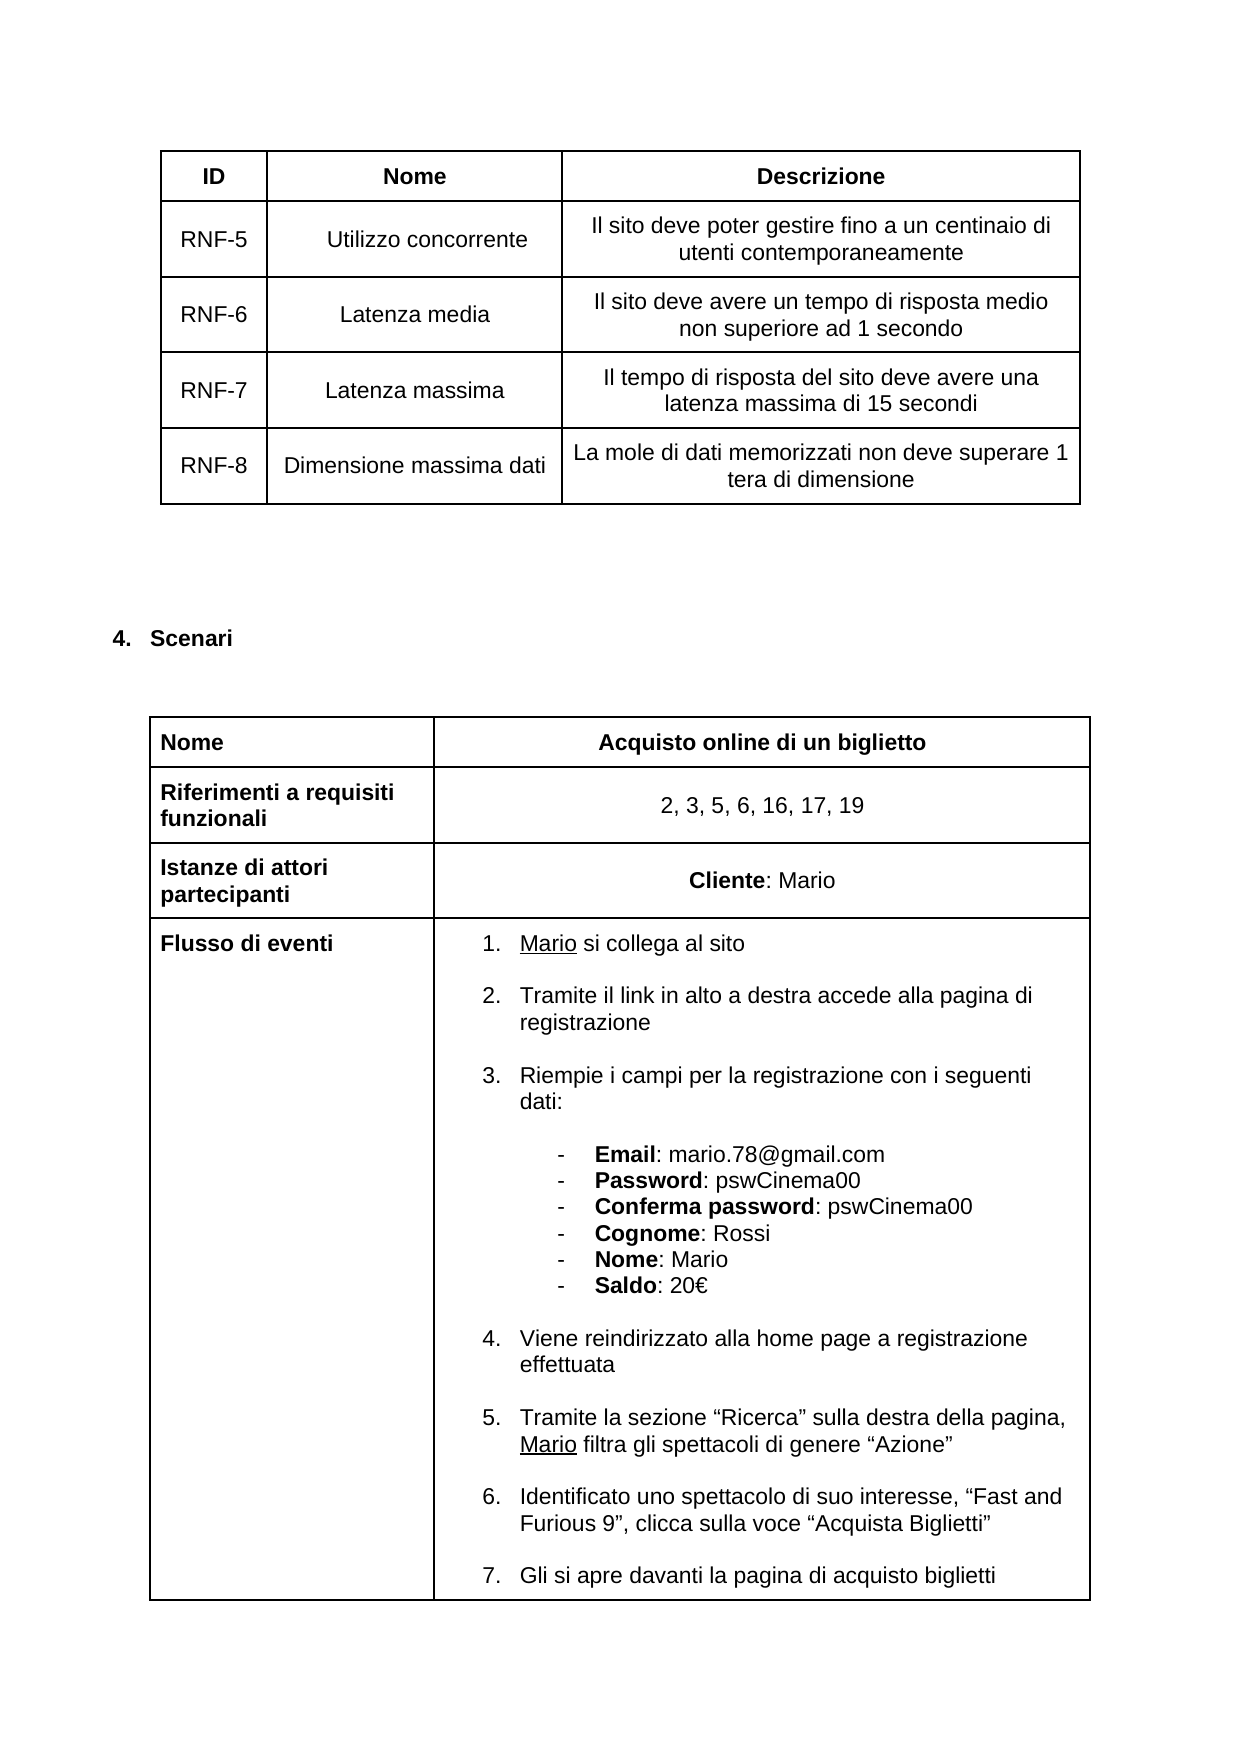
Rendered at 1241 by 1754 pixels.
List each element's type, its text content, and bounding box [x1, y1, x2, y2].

table_header Nome [151, 718, 433, 766]
table_header Acquisto online di un biglietto [435, 718, 1089, 766]
table_cell Il tempo di risposta del sito deve avere una latenza massima di 15 secondi [563, 353, 1079, 427]
table_cell Istanze di attori partecipanti [151, 844, 433, 917]
table_header Descrizione [563, 152, 1079, 200]
table_cell Cliente: Mario [435, 844, 1089, 917]
table_cell Latenza media [268, 278, 561, 351]
table_cell Il sito deve poter gestire fino a un centinaio di utenti contemporaneamente [563, 202, 1079, 276]
table_cell Il sito deve avere un tempo di risposta medio non superiore ad 1 secondo [563, 278, 1079, 351]
table_cell Latenza massima [268, 353, 561, 427]
table_cell RNF-5 [162, 202, 266, 276]
table_header ID [162, 152, 266, 200]
table_cell Dimensione massima dati [268, 429, 561, 502]
table_cell RNF-6 [162, 278, 266, 351]
list Scenari [112, 625, 1090, 652]
table_cell Riferimenti a requisiti funzionali [151, 768, 433, 842]
table_cell RNF-8 [162, 429, 266, 502]
table_cell Flusso di eventi [151, 919, 433, 1599]
table_cell 2, 3, 5, 6, 16, 17, 19 [435, 768, 1089, 842]
table_cell Utilizzo concorrente [268, 202, 561, 276]
table_cell RNF-7 [162, 353, 266, 427]
table_header Nome [268, 152, 561, 200]
table_cell La mole di dati memorizzati non deve superare 1 tera di dimensione [563, 429, 1079, 502]
